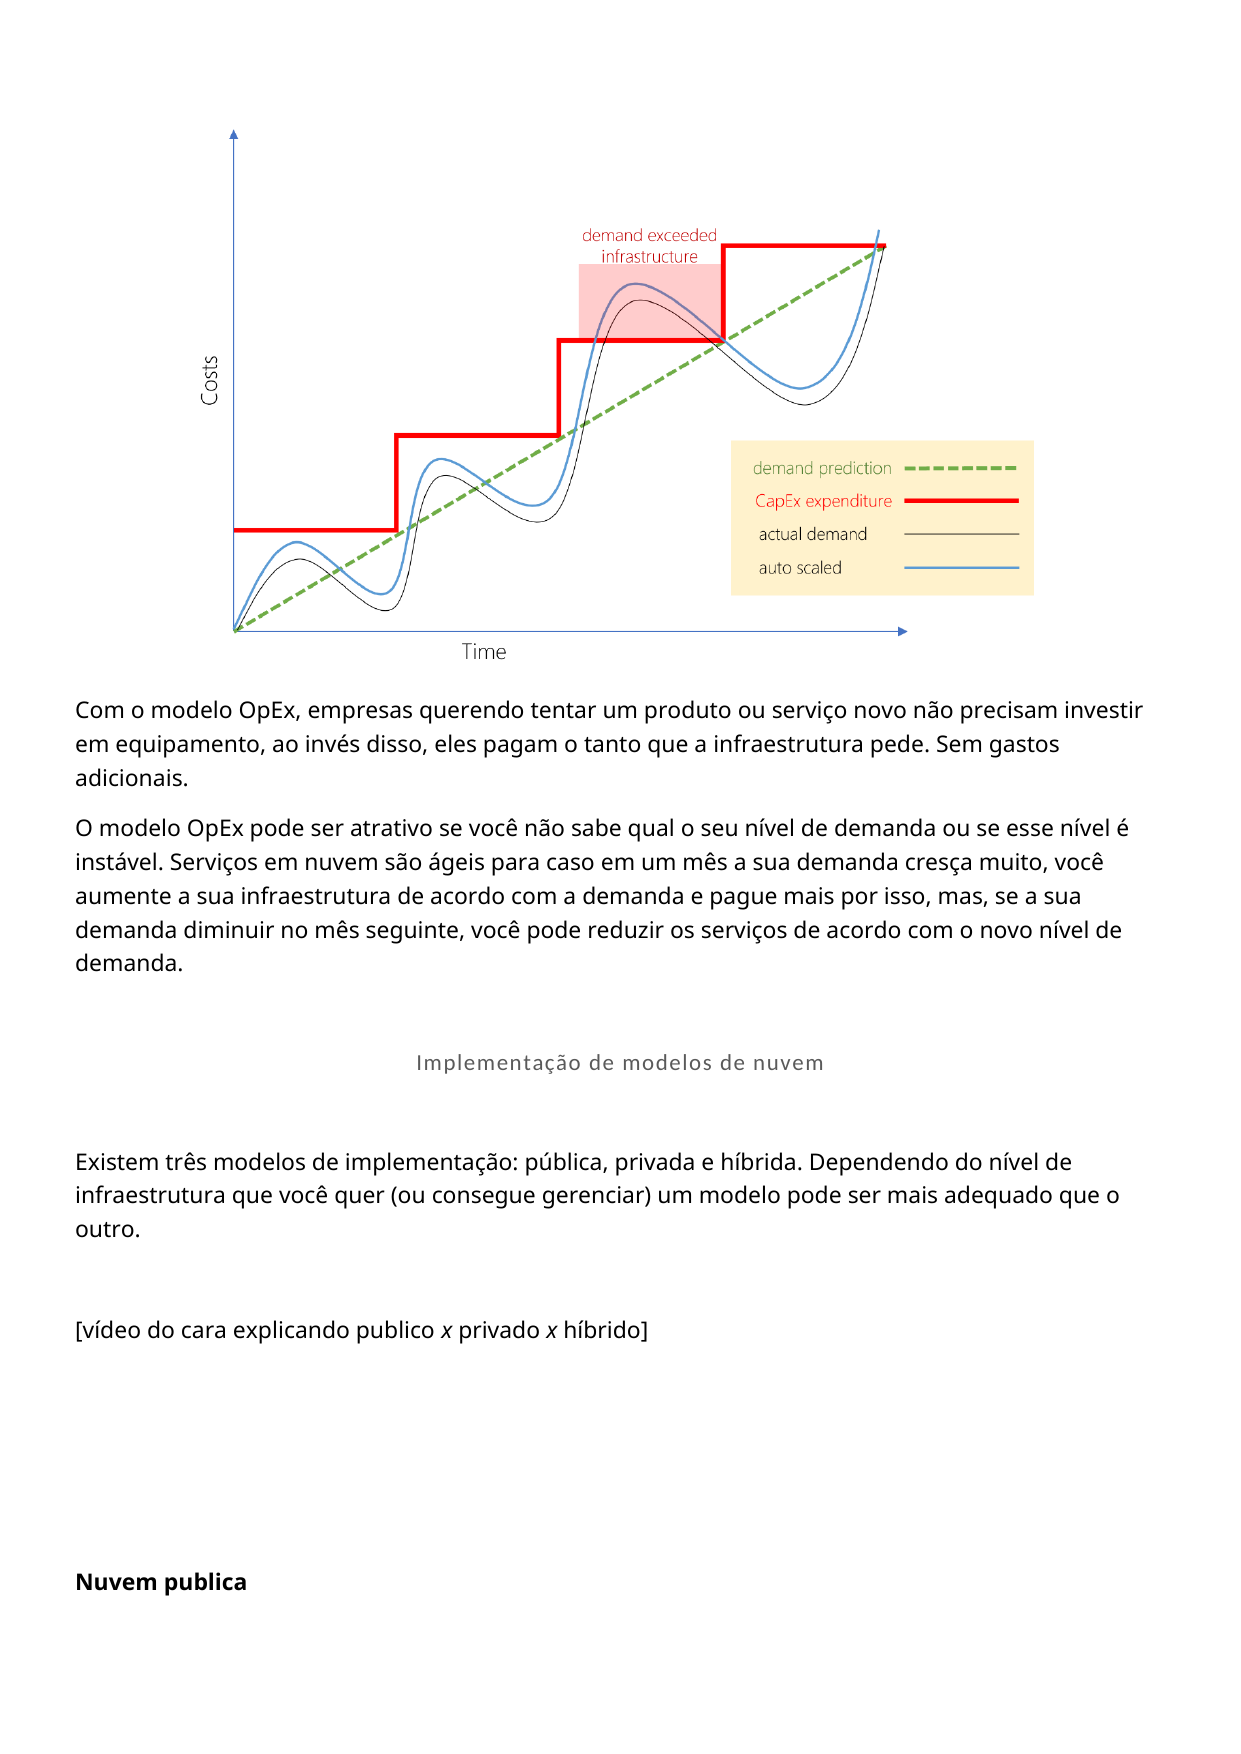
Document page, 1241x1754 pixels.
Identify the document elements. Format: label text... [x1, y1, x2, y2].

text Existem três modelos de implementação: pública, privada e híbrida. Dependendo do nível de infraestrutura que você quer (ou consegue gerenciar) um modelo pode ser mais adequado que o outro. [75, 1145, 1165, 1244]
subtitle Implementação de modelos de nuvem [75, 1048, 1165, 1076]
text O modelo OpEx pode ser atrativo se você não sabe qual o seu nível de demanda ou se esse nível é instável. Serviços em nuvem são ágeis para caso em um mês a sua demanda cresça muito, você aumente a sua infraestrutura de acordo com a demanda e pague mais por isso, mas, se a sua demanda diminuir no mês seguinte, você pode reduzir os serviços de acordo com o novo nível de demanda. [75, 812, 1165, 978]
text Nuvem publica [75, 1566, 1165, 1597]
text [vídeo do cara explicando publico x privado x híbrido] [75, 1314, 1165, 1345]
text Com o modelo OpEx, empresas querendo tentar um produto ou serviço novo não precisam investir em equipamento, ao invés disso, eles pagam o tanto que a infraestrutura pede. Sem gastos adicionais. [75, 694, 1165, 793]
picture [179, 108, 1061, 676]
